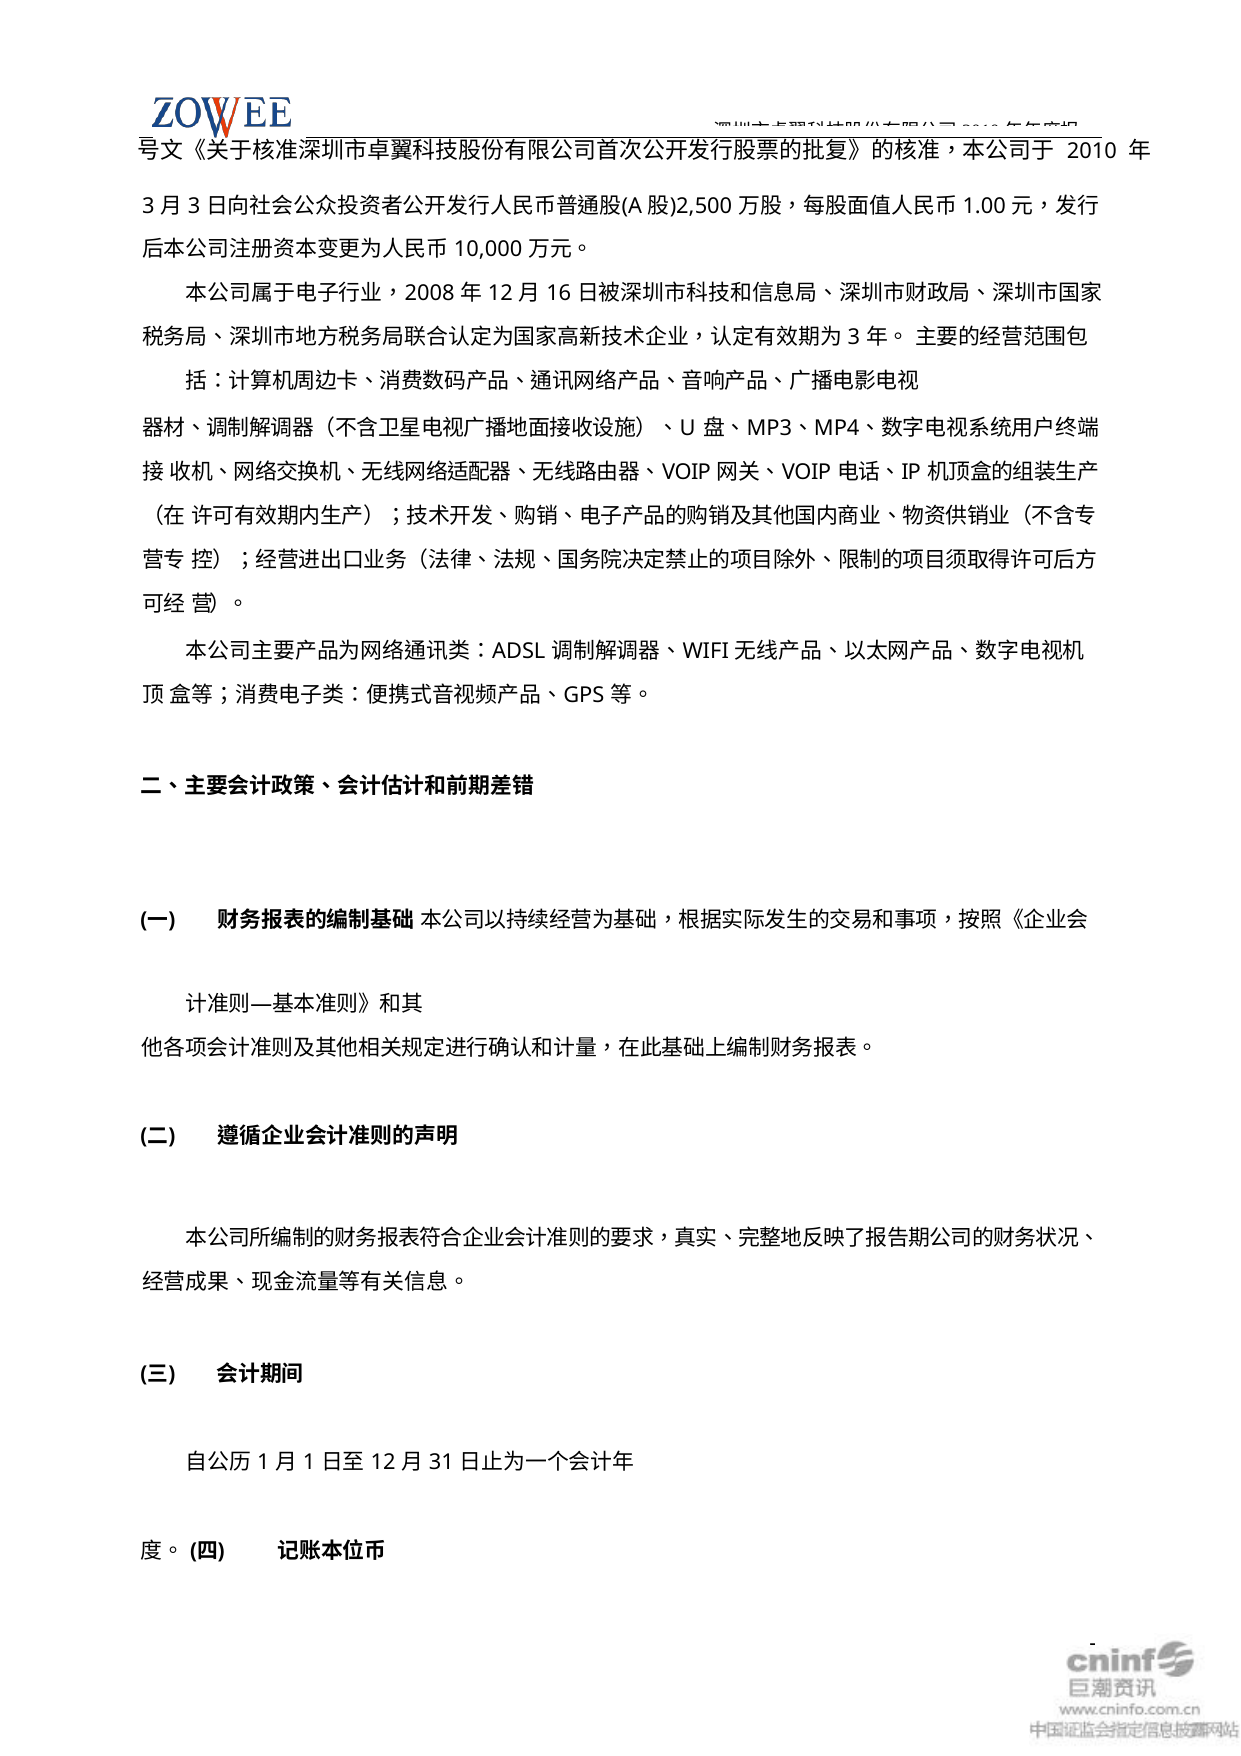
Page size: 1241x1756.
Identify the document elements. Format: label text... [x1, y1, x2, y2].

text 本公司所编制的财务报表符合企业会计准则的要求，真实、完整地反映了报告期公司的财务状况、 经营成果、现金流量等有关信息。 [142, 1222, 1112, 1296]
picture [152, 77, 306, 171]
text 3 月 3 日向社会公众投资者公开发行人民币普通股(A 股)2,500 万股，每股面值人民币 1.00 元，发行 [142, 190, 1112, 219]
text (三) 会计期间 [140, 1357, 1112, 1387]
text 他各项会计准则及其他相关规定进行确认和计量，在此基础上编制财务报表。 (二) 遵循企业会计准则的声明 [140, 1032, 886, 1150]
text 税务局、深圳市地方税务局联合认定为国家高新技术企业，认定有效期为 3 年。 主要的经营范围包括：计算机周边卡、消费数码产品、通讯网络产品、音响产品、广播电影电视 [142, 321, 1112, 394]
text 本公司主要产品为网络通讯类：ADSL 调制解调器、WIFI 无线产品、以太网产品、数字电视机顶 盒等；消费电子类：便携式音视频产品、GPS 等。 [142, 635, 1100, 709]
picture [1029, 1633, 1241, 1754]
text 本公司属于电子行业，2008 年 12 月 16 日被深圳市科技和信息局、深圳市财政局、深圳市国家 [186, 277, 1112, 307]
text 后本公司注册资本变更为人民币 10,000 万元。 [142, 233, 1112, 263]
text 自公历 1 月 1 日至 12 月 31 日止为一个会计年度。 (四) 记账本位币 [140, 1446, 667, 1564]
text (一) 财务报表的编制基础 本公司以持续经营为基础，根据实际发生的交易和事项，按照《企业会计准则—基本准则》和其 [140, 849, 1099, 1018]
text 二、主要会计政策、会计估计和前期差错 [140, 770, 1112, 800]
text 器材、调制解调器（不含卫星电视广播地面接收设施）、U 盘、MP3、MP4、数字电视系统用户终端接 收机、网络交换机、无线网络适配器、无线路由器、VOIP 网关、VOIP 电话、IP 机顶盒的组装生产（在 许可有效期内生产）；技术开发、购销、电子产品的购销及其他国内商业、物资供销业（不含专营专 控）；经营进出口业务（法律、法规、国务院决定禁止的项目除外、限制的项目须取得许可后方可经 营）。 [142, 412, 1099, 618]
